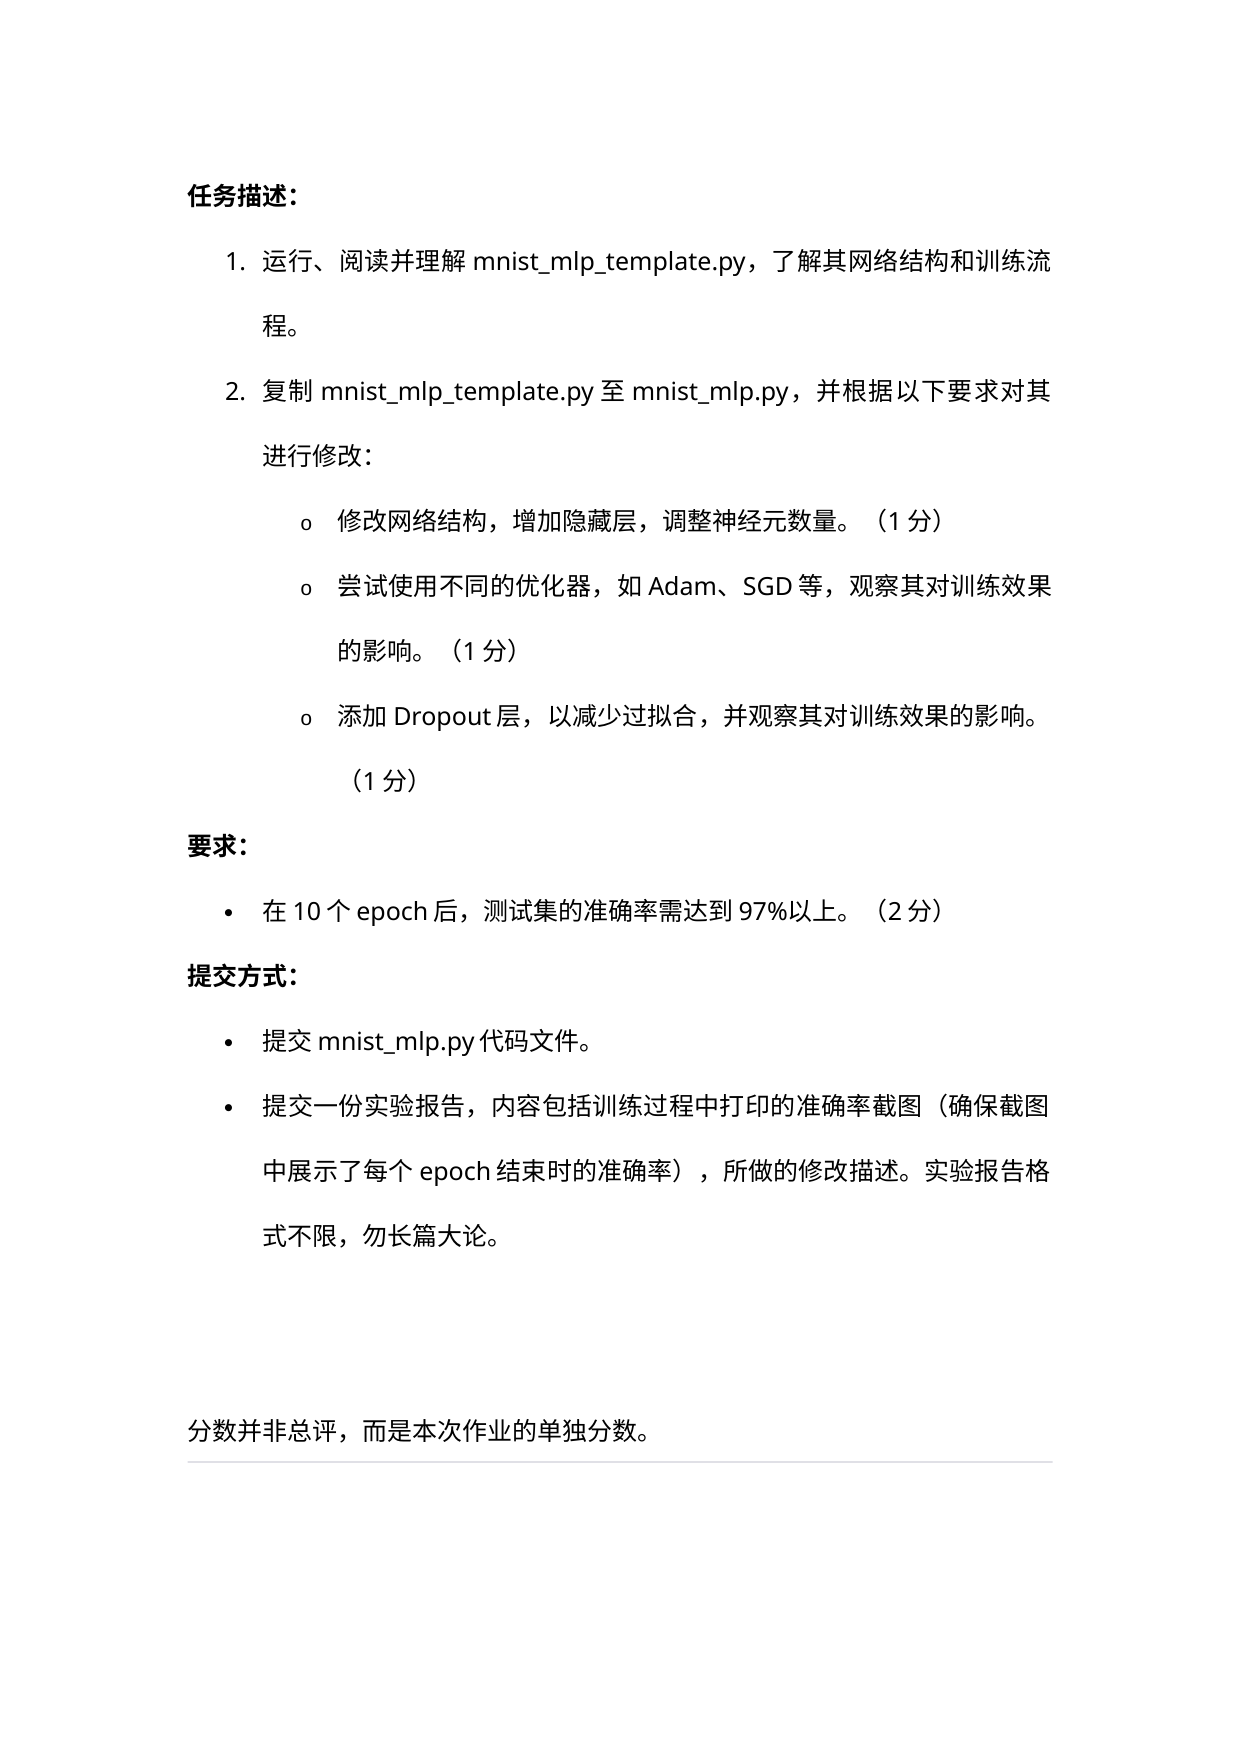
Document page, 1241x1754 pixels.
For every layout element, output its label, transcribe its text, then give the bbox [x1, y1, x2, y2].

text 分数并非总评，而是本次作业的单独分数。 [187, 1397, 1053, 1461]
list 修改网络结构，增加隐藏层，调整神经元数量。（1分） [300, 487, 1053, 552]
list 尝试使用不同的优化器，如Adam、SGD等，观察其对训练效果的影响。（1分） [300, 552, 1053, 682]
text 要求： [187, 812, 1053, 877]
text 任务描述： [187, 162, 1053, 227]
list 提交mnist_mlp.py代码文件。 [225, 1007, 1053, 1072]
list 添加Dropout层，以减少过拟合，并观察其对训练效果的影响。（1分） [300, 682, 1053, 812]
list 复制mnist_mlp_template.py至mnist_mlp.py，并根据以下要求对其进行修改： [225, 357, 1053, 487]
text 提交方式： [187, 942, 1053, 1007]
list 提交一份实验报告，内容包括训练过程中打印的准确率截图（确保截图中展示了每个epoch结束时的准确率），所做的修改描述。实验报告格式不限，勿长篇大论。 [225, 1072, 1053, 1267]
list 运行、阅读并理解mnist_mlp_template.py，了解其网络结构和训练流程。 [225, 227, 1053, 357]
list 在10个epoch后，测试集的准确率需达到97%以上。（2分） [225, 877, 1053, 942]
